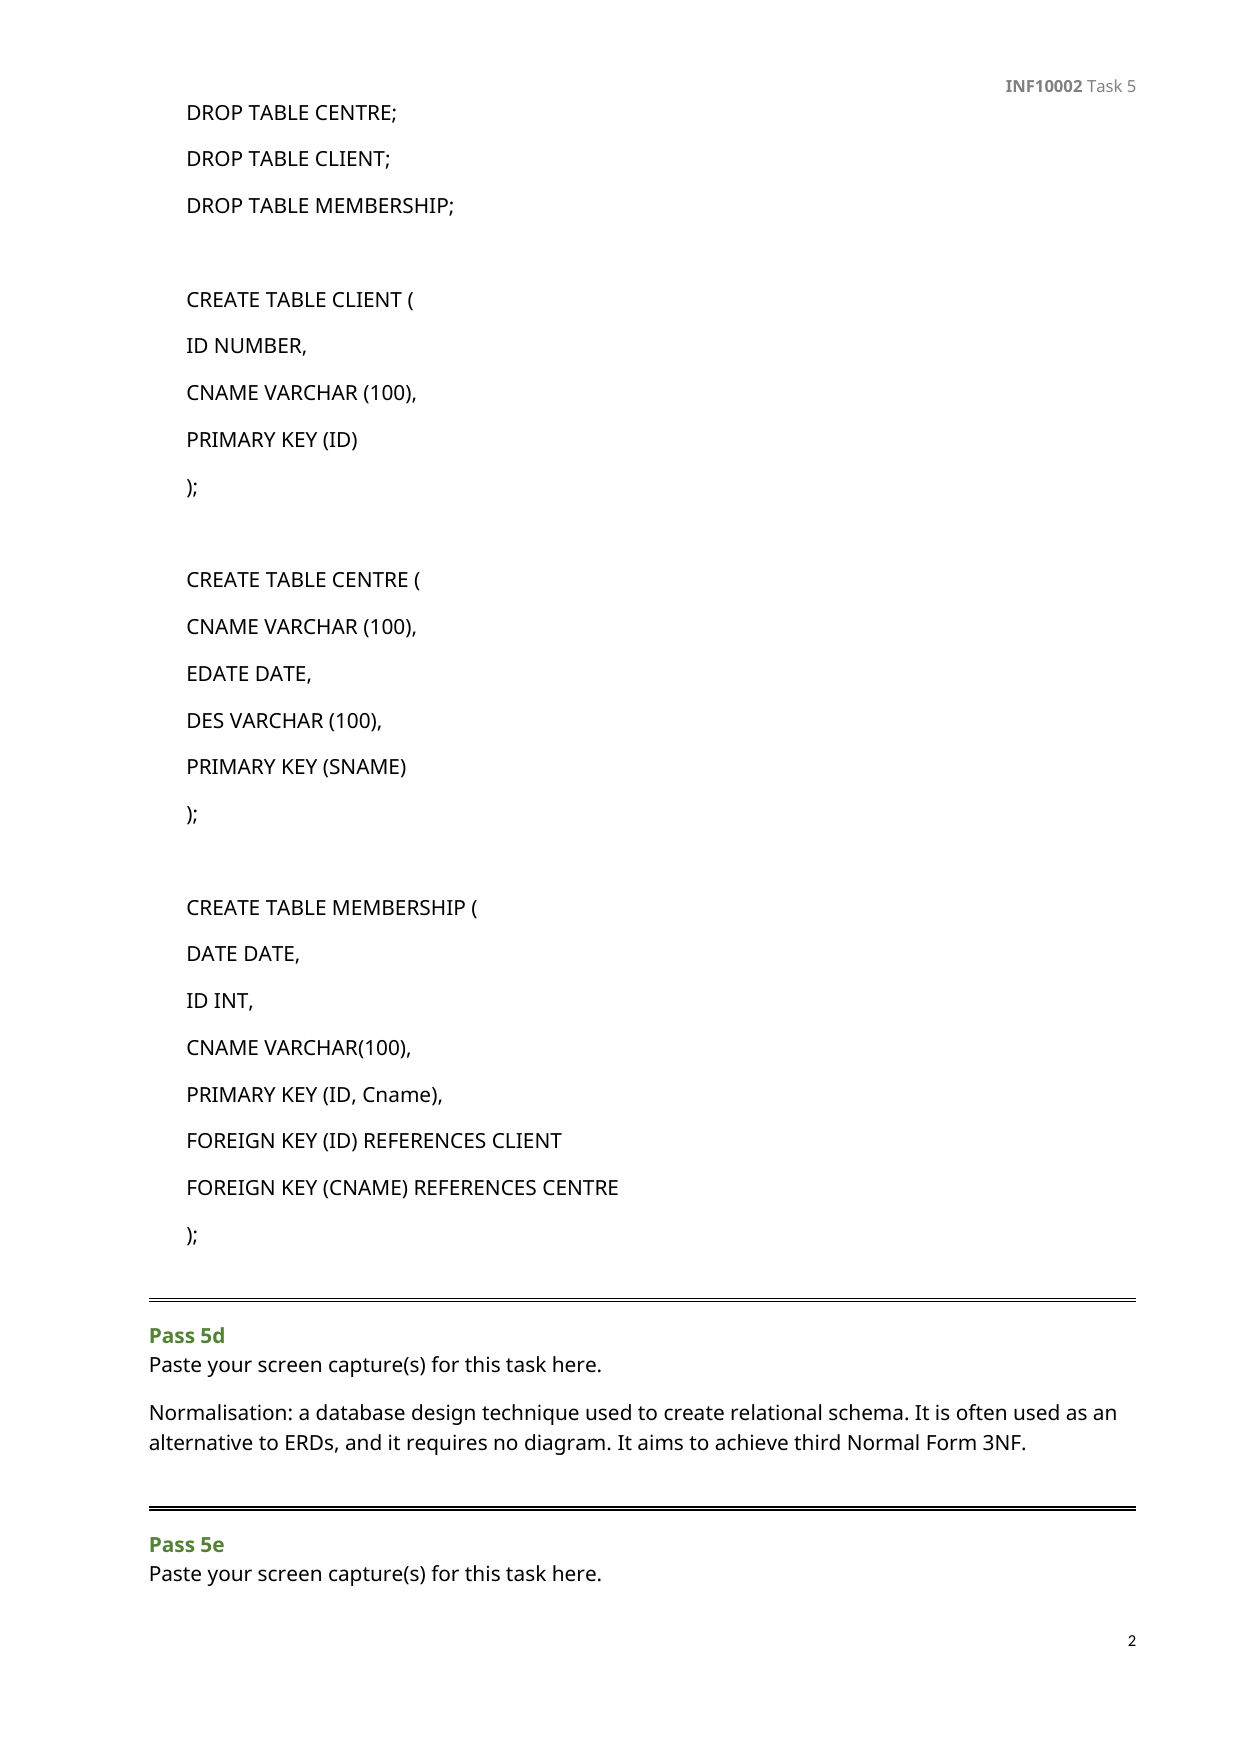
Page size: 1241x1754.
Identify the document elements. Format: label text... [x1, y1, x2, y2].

text CREATE TABLE CENTRE ( [186, 565, 1136, 594]
text FOREIGN KEY (ID) REFERENCES CLIENT [186, 1127, 1136, 1155]
text DROP TABLE CENTRE; [186, 98, 1136, 126]
text DROP TABLE CLIENT; [186, 144, 1136, 173]
text ID INT, [186, 986, 1136, 1015]
text DATE DATE, [186, 939, 1136, 968]
text Paste your screen capture(s) for this task here. [148, 1559, 1136, 1588]
text CREATE TABLE MEMBERSHIP ( [186, 893, 1136, 921]
text ID NUMBER, [186, 332, 1136, 360]
text PRIMARY KEY (SNAME) [186, 752, 1136, 781]
subtitle Pass 5e [148, 1530, 1136, 1558]
text CNAME VARCHAR (100), [186, 612, 1136, 641]
text CNAME VARCHAR (100), [186, 378, 1136, 407]
text DES VARCHAR (100), [186, 706, 1136, 734]
text EDATE DATE, [186, 659, 1136, 687]
text Paste your screen capture(s) for this task here. [148, 1351, 1136, 1379]
subtitle Pass 5d [148, 1321, 1136, 1349]
text Normalisation: a database design technique used to create relational schema. It is often used as an alternative to ERDs, and it requires no diagram. It aims to achieve third Normal Form 3NF. [148, 1398, 1136, 1457]
text ); [186, 799, 1136, 828]
text PRIMARY KEY (ID) [186, 425, 1136, 453]
text CREATE TABLE CLIENT ( [186, 285, 1136, 313]
text CNAME VARCHAR(100), [186, 1033, 1136, 1062]
text ); [186, 472, 1136, 500]
text DROP TABLE MEMBERSHIP; [186, 191, 1136, 220]
text ); [186, 1220, 1136, 1249]
text FOREIGN KEY (CNAME) REFERENCES CENTRE [186, 1173, 1136, 1202]
text PRIMARY KEY (ID, Cname), [186, 1080, 1136, 1108]
